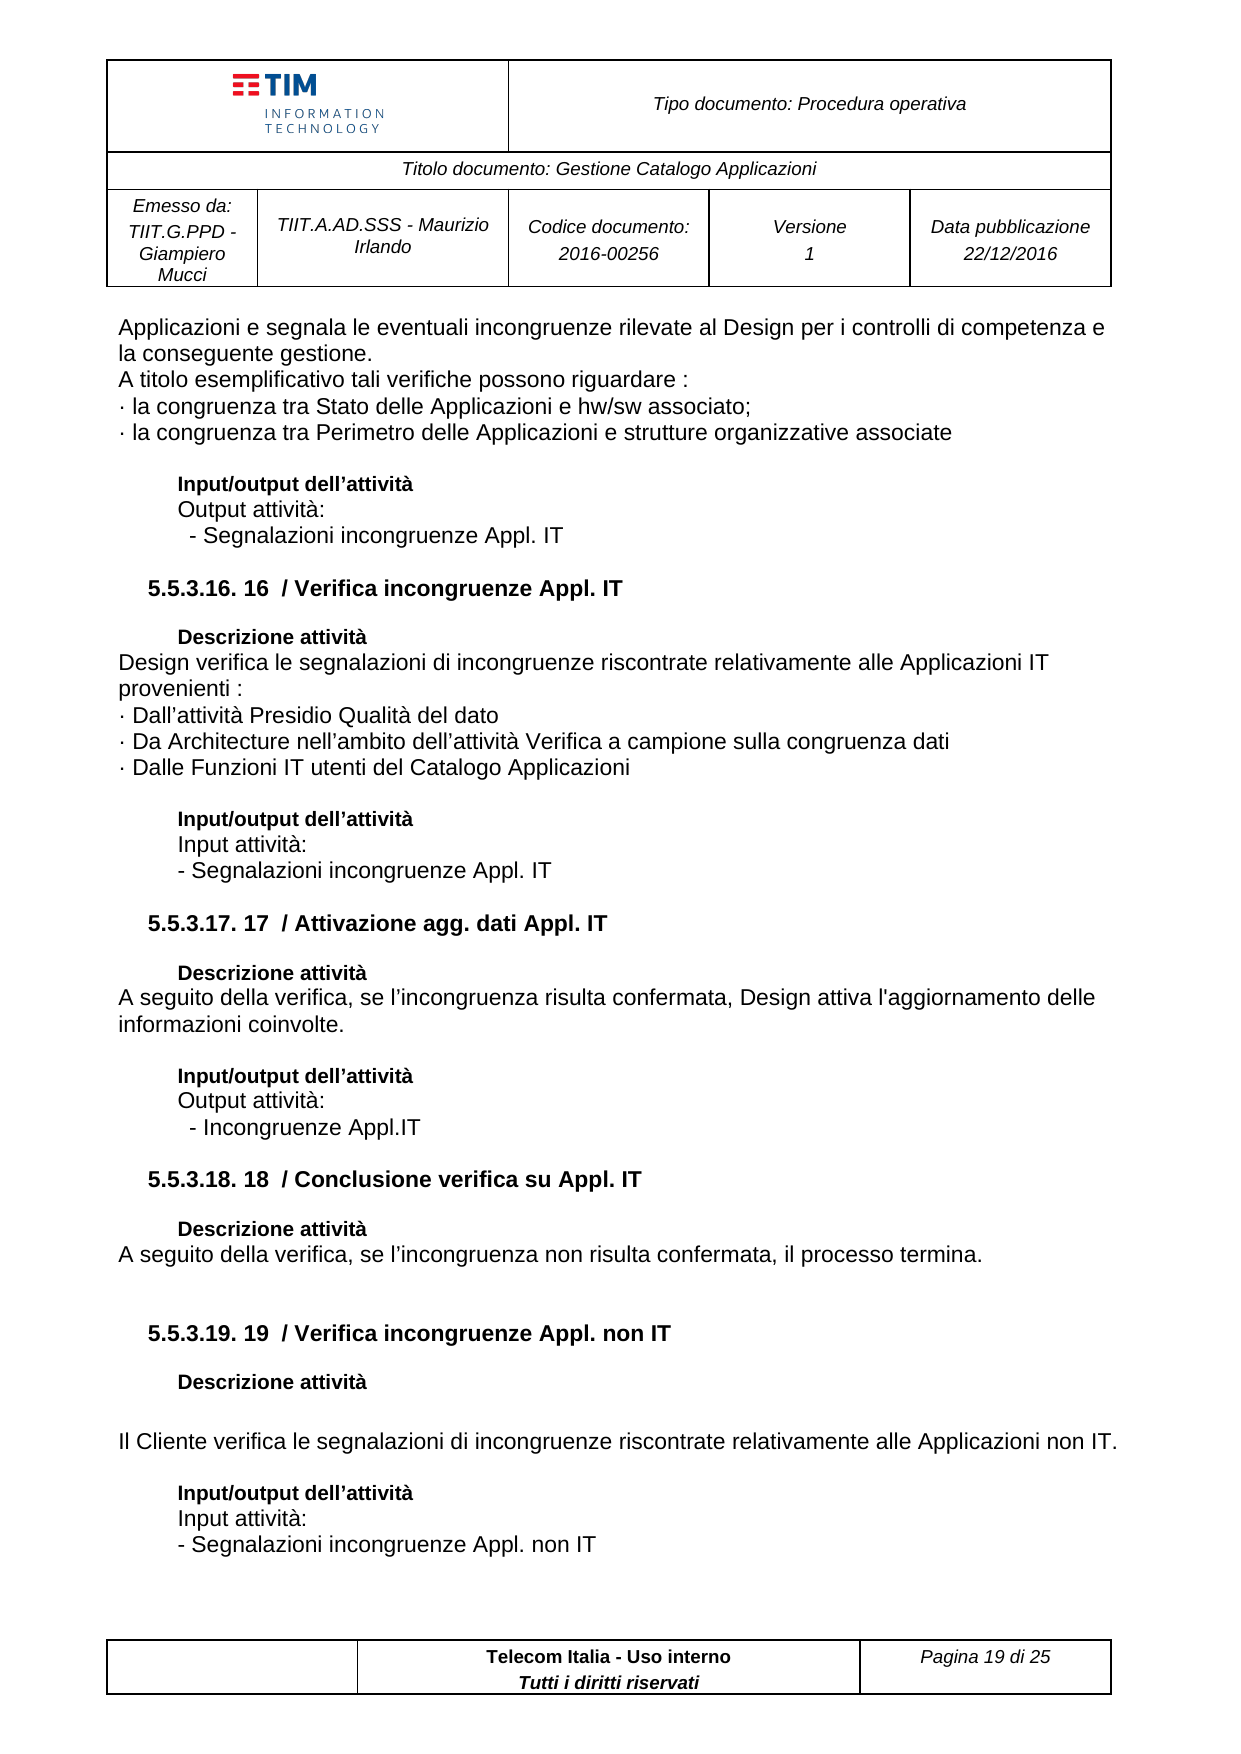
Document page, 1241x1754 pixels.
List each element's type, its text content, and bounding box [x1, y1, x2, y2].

text Output attività: [177, 1087, 1122, 1114]
text A titolo esemplificativo tali verifiche possono riguardare : [118, 366, 1122, 393]
text Input/output dell’attività [177, 1063, 1122, 1087]
text · la congruenza tra Stato delle Applicazioni e hw/sw associato; [118, 393, 1122, 419]
text Input attività: [177, 831, 1122, 857]
subtitle 16 / Verifica incongruenze Appl. IT [148, 575, 1122, 601]
text Input/output dell’attività [177, 472, 1122, 496]
subtitle 18 / Conclusione verifica su Appl. IT [148, 1166, 1122, 1193]
text Descrizione attività [177, 960, 1122, 984]
text · Da Architecture nell’ambito dell’attività Verifica a campione sulla congruenza dati [118, 728, 1122, 754]
subtitle 19 / Verifica incongruenze Appl. non IT [148, 1320, 1122, 1346]
text A seguito della verifica, se l’incongruenza non risulta confermata, il processo termina. [118, 1241, 1122, 1267]
text Input/output dell’attività [177, 1481, 1122, 1505]
text Il Cliente verifica le segnalazioni di incongruenze riscontrate relativamente alle Applicazioni non IT. [118, 1428, 1122, 1454]
text Input/output dell’attività [177, 807, 1122, 831]
text A seguito della verifica, se l’incongruenza risulta confermata, Design attiva l'aggiornamento delle informazioni coinvolte. [118, 984, 1122, 1037]
text · Dall’attività Presidio Qualità del dato [118, 702, 1122, 728]
text Descrizione attività [177, 625, 1122, 649]
text - Segnalazioni incongruenze Appl. IT [189, 522, 1122, 548]
text Output attività: [177, 496, 1122, 522]
text Design verifica le segnalazioni di incongruenze riscontrate relativamente alle Applicazioni IT provenienti : [118, 649, 1122, 702]
text - Incongruenze Appl.IT [189, 1114, 1122, 1140]
text - Segnalazioni incongruenze Appl. IT [177, 857, 1122, 884]
subtitle 17 / Attivazione agg. dati Appl. IT [148, 910, 1122, 936]
text · la congruenza tra Perimetro delle Applicazioni e strutture organizzative associate [118, 419, 1122, 445]
text - Segnalazioni incongruenze Appl. non IT [177, 1531, 1122, 1557]
text Descrizione attività [177, 1217, 1122, 1241]
picture [180, 65, 435, 142]
text Input attività: [177, 1505, 1122, 1531]
text · Dalle Funzioni IT utenti del Catalogo Applicazioni [118, 754, 1122, 781]
text Descrizione attività [177, 1370, 1122, 1394]
